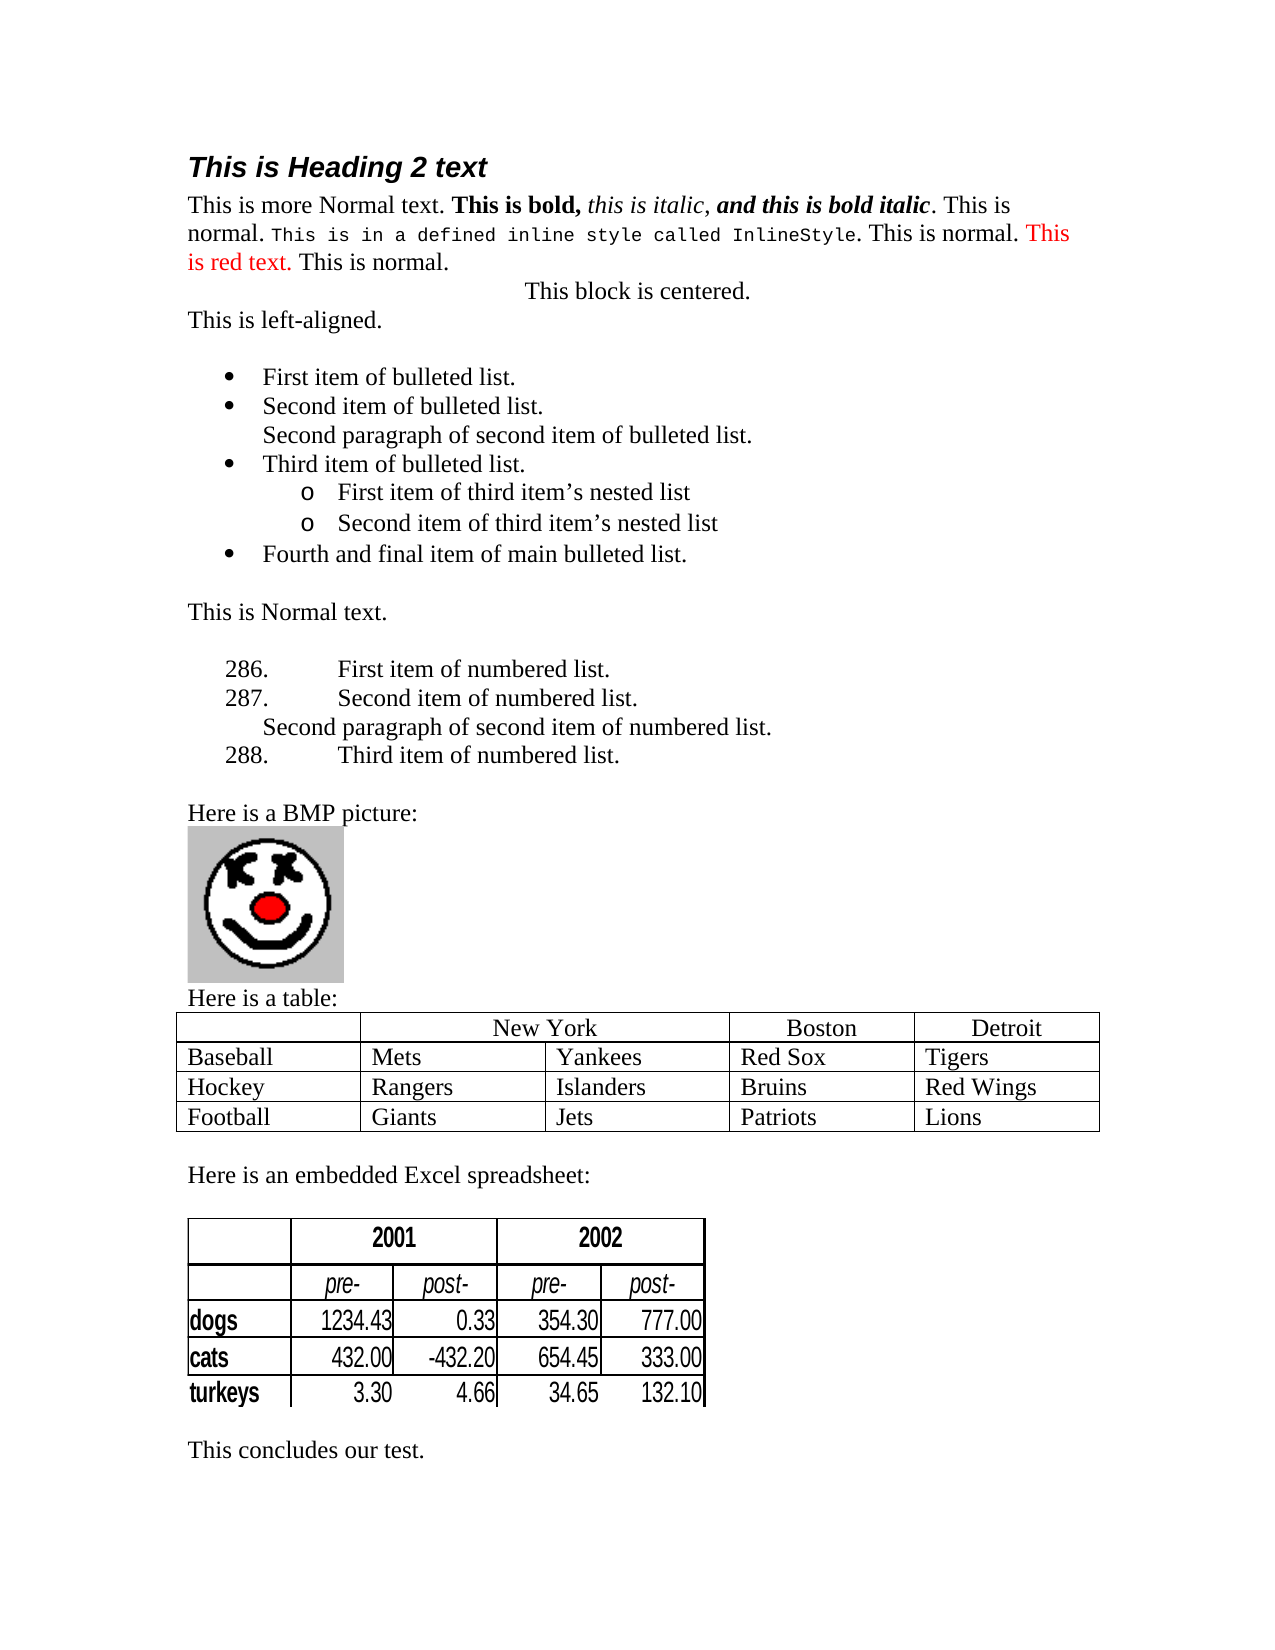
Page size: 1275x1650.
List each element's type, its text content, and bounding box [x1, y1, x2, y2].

text This concludes our test. [187, 1435, 1087, 1464]
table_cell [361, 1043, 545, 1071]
list Second item of bulleted list. [225, 391, 1087, 420]
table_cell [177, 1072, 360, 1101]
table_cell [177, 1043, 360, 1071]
list Second item of numbered list. [225, 683, 1087, 712]
text Here is a BMP picture: [187, 798, 1087, 827]
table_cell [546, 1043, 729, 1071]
text This is left-aligned. [187, 305, 1087, 334]
text This is more Normal text. This is bold, this is italic, and this is bold italic. This is normal. This is in a defined inline style called InlineStyle. This is normal. This is red text. This is normal. [187, 190, 1087, 276]
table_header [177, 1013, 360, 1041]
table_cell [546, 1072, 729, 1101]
text This block is centered. [187, 276, 1087, 305]
list Second item of third item’s nested list [300, 508, 1087, 539]
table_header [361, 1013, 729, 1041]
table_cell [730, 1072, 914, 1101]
subtitle This is Heading 2 text [187, 150, 1087, 183]
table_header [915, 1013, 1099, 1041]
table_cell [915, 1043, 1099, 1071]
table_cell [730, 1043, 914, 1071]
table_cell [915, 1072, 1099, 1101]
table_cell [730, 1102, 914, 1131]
picture [187, 826, 344, 983]
text Second paragraph of second item of bulleted list. [262, 420, 1087, 449]
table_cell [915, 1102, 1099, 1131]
text Here is a table: [187, 983, 1087, 1012]
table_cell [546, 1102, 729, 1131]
list First item of numbered list. [225, 654, 1087, 683]
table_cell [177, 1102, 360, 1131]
list Third item of bulleted list. [225, 449, 1087, 477]
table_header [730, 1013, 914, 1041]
text Second paragraph of second item of numbered list. [262, 712, 1087, 740]
list First item of bulleted list. [225, 362, 1087, 391]
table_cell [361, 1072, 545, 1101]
list Third item of numbered list. [225, 740, 1087, 769]
list Fourth and final item of main bulleted list. [225, 539, 1087, 568]
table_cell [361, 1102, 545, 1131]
text This is Normal text. [187, 597, 1087, 625]
text Here is an embedded Excel spreadsheet: [187, 1161, 1087, 1189]
list First item of third item’s nested list [300, 477, 1087, 508]
